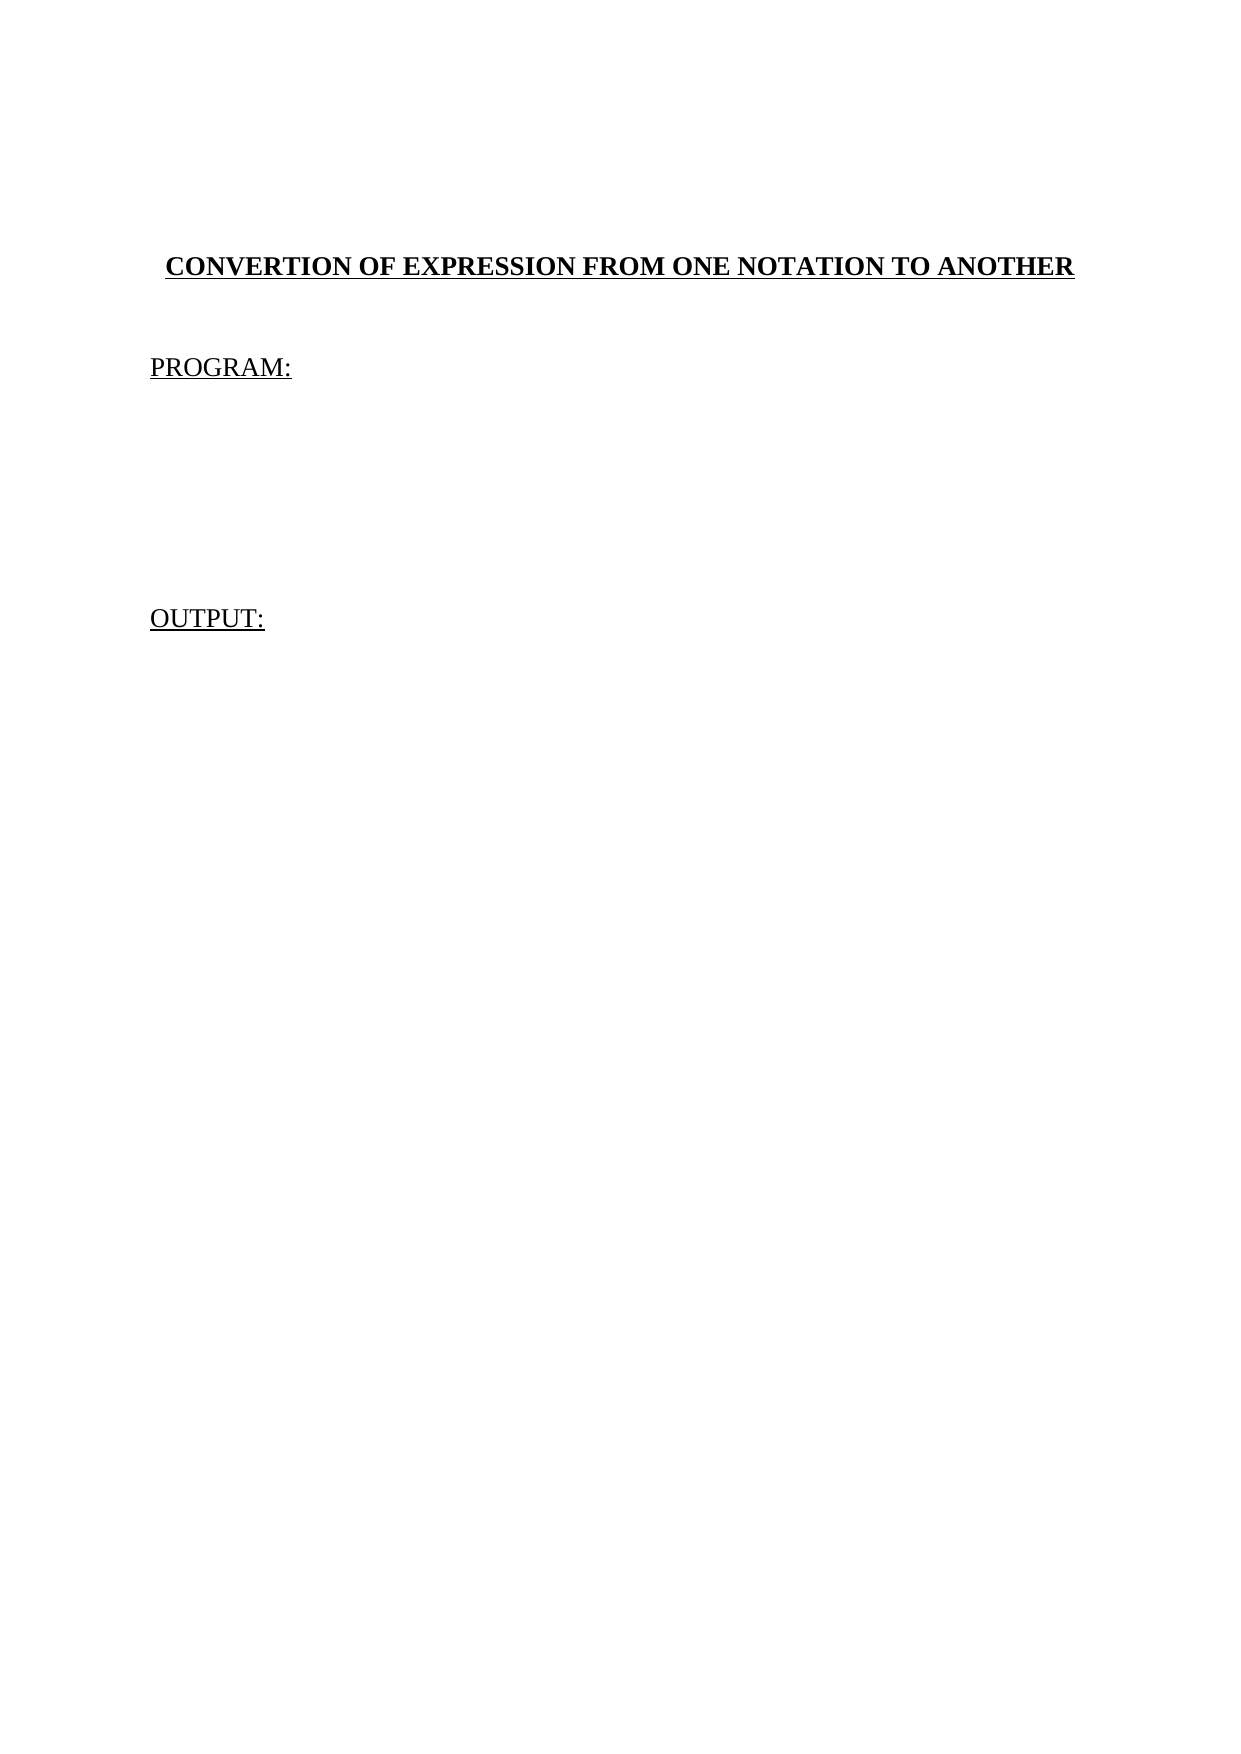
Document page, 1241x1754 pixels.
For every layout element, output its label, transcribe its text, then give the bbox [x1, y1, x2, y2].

text CONVERTION OF EXPRESSION FROM ONE NOTATION TO ANOTHER [150, 250, 1090, 282]
text OUTPUT: [150, 602, 1090, 633]
text PROGRAM: [150, 351, 1090, 382]
